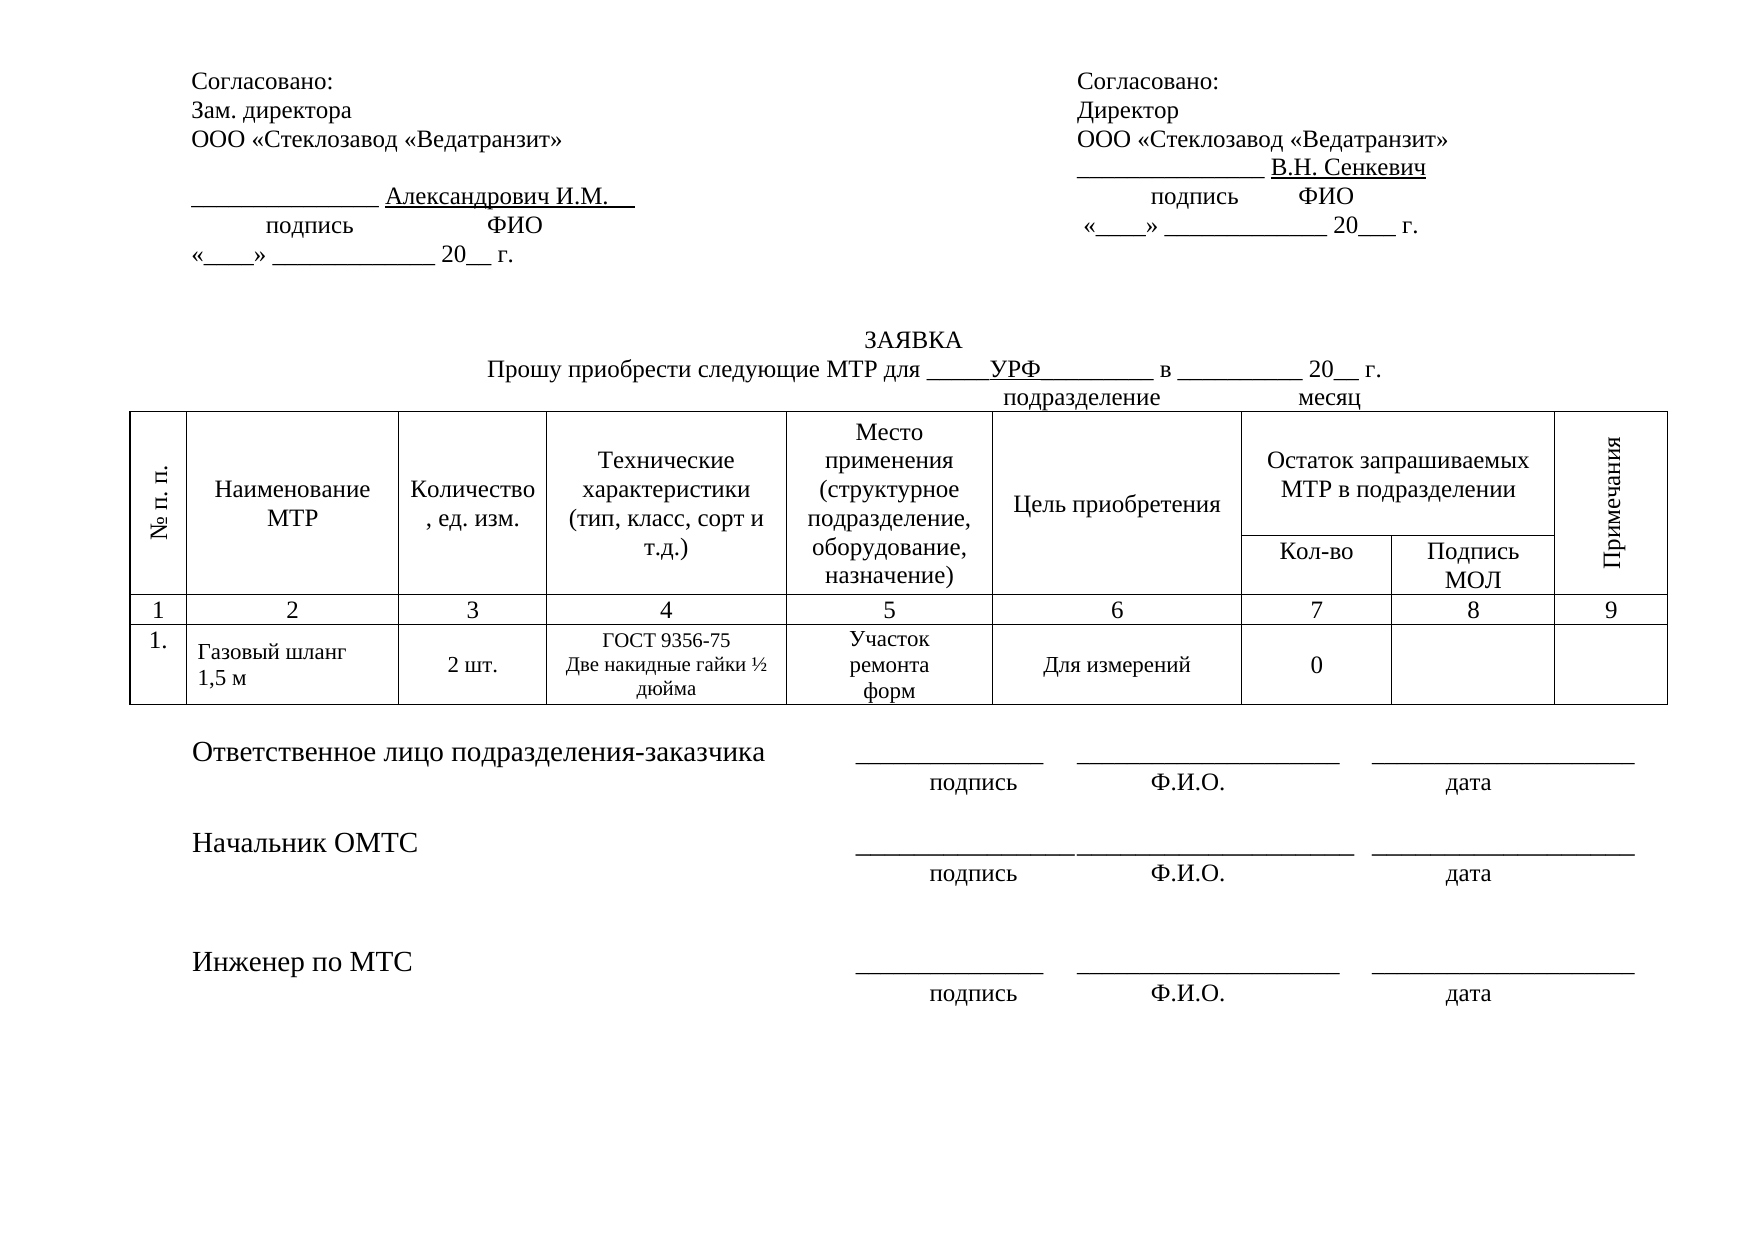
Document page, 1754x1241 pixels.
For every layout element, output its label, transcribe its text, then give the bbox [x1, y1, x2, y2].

table_header Количество, ед. изм. [399, 412, 546, 594]
text подразделение месяц [118, 382, 1636, 411]
table_cell Газовый шланг 1,5 м [187, 625, 398, 704]
table_cell 4 [547, 595, 786, 624]
table_header Остаток запрашиваемых МТР в подразделении [1242, 412, 1554, 535]
table_cell Для измерений [993, 625, 1241, 704]
text Инженер по МТС _______________ _____________________ _____________________ [81, 944, 1636, 978]
table_header Примечания [1555, 412, 1667, 594]
table_cell 2 шт. [399, 625, 546, 704]
table_cell 1. [131, 625, 186, 704]
table_cell 9 [1555, 595, 1667, 624]
table_cell 1 [131, 595, 186, 624]
table_cell Подпись МОЛ [1392, 536, 1554, 594]
text подпись ФИО «____» _____________ 20___ г. [192, 210, 1636, 239]
text Прошу приобрести следующие МТР для _____УРФ_________ в __________ 20__ г. [118, 354, 1636, 382]
table_header Цель приобретения [993, 412, 1241, 594]
text Согласовано: Согласовано: [118, 66, 1636, 95]
table_cell Участок ремонта форм [787, 625, 992, 704]
text подпись Ф.И.О. дата [81, 978, 1636, 1007]
text ООО «Стеклозавод «Ведатранзит» ООО «Стеклозавод «Ведатранзит» [118, 124, 1636, 152]
table_header Место применения (структурное подразделение, оборудование, назначение) [787, 412, 992, 594]
table_cell 0 [1242, 625, 1391, 704]
table_cell 6 [993, 595, 1241, 624]
text _______________ В.Н. Сенкевич [118, 152, 1636, 181]
table_cell ГОСТ 9356-75 Две накидные гайки ½ дюйма [547, 625, 786, 704]
text подпись Ф.И.О. дата [81, 767, 1636, 796]
table_cell 8 [1392, 595, 1554, 624]
table_cell [1392, 625, 1554, 704]
text Зам. директора Директор [118, 95, 1636, 124]
table_cell 2 [187, 595, 398, 624]
text подпись Ф.И.О. дата [81, 858, 1636, 887]
table_cell 7 [1242, 595, 1391, 624]
text ЗАЯВКА [118, 325, 1636, 354]
table_cell 5 [787, 595, 992, 624]
table_cell 3 [399, 595, 546, 624]
table_cell Кол-во [1242, 536, 1391, 594]
table_header Наименование МТР [187, 412, 398, 594]
table_cell [1555, 625, 1667, 704]
table_header Технические характеристики (тип, класс, сорт и т.д.) [547, 412, 786, 594]
text Ответственное лицо подразделения-заказчика _______________ _____________________ _____________________ [81, 734, 1636, 767]
text _______________ Александрович И.М. подпись ФИО [118, 181, 1636, 210]
text Начальник ОМТС _______________ ___________________ __________________ [81, 825, 1636, 858]
text «____» _____________ 20__ г. [118, 239, 1636, 267]
table_header № п. п. [131, 412, 186, 594]
